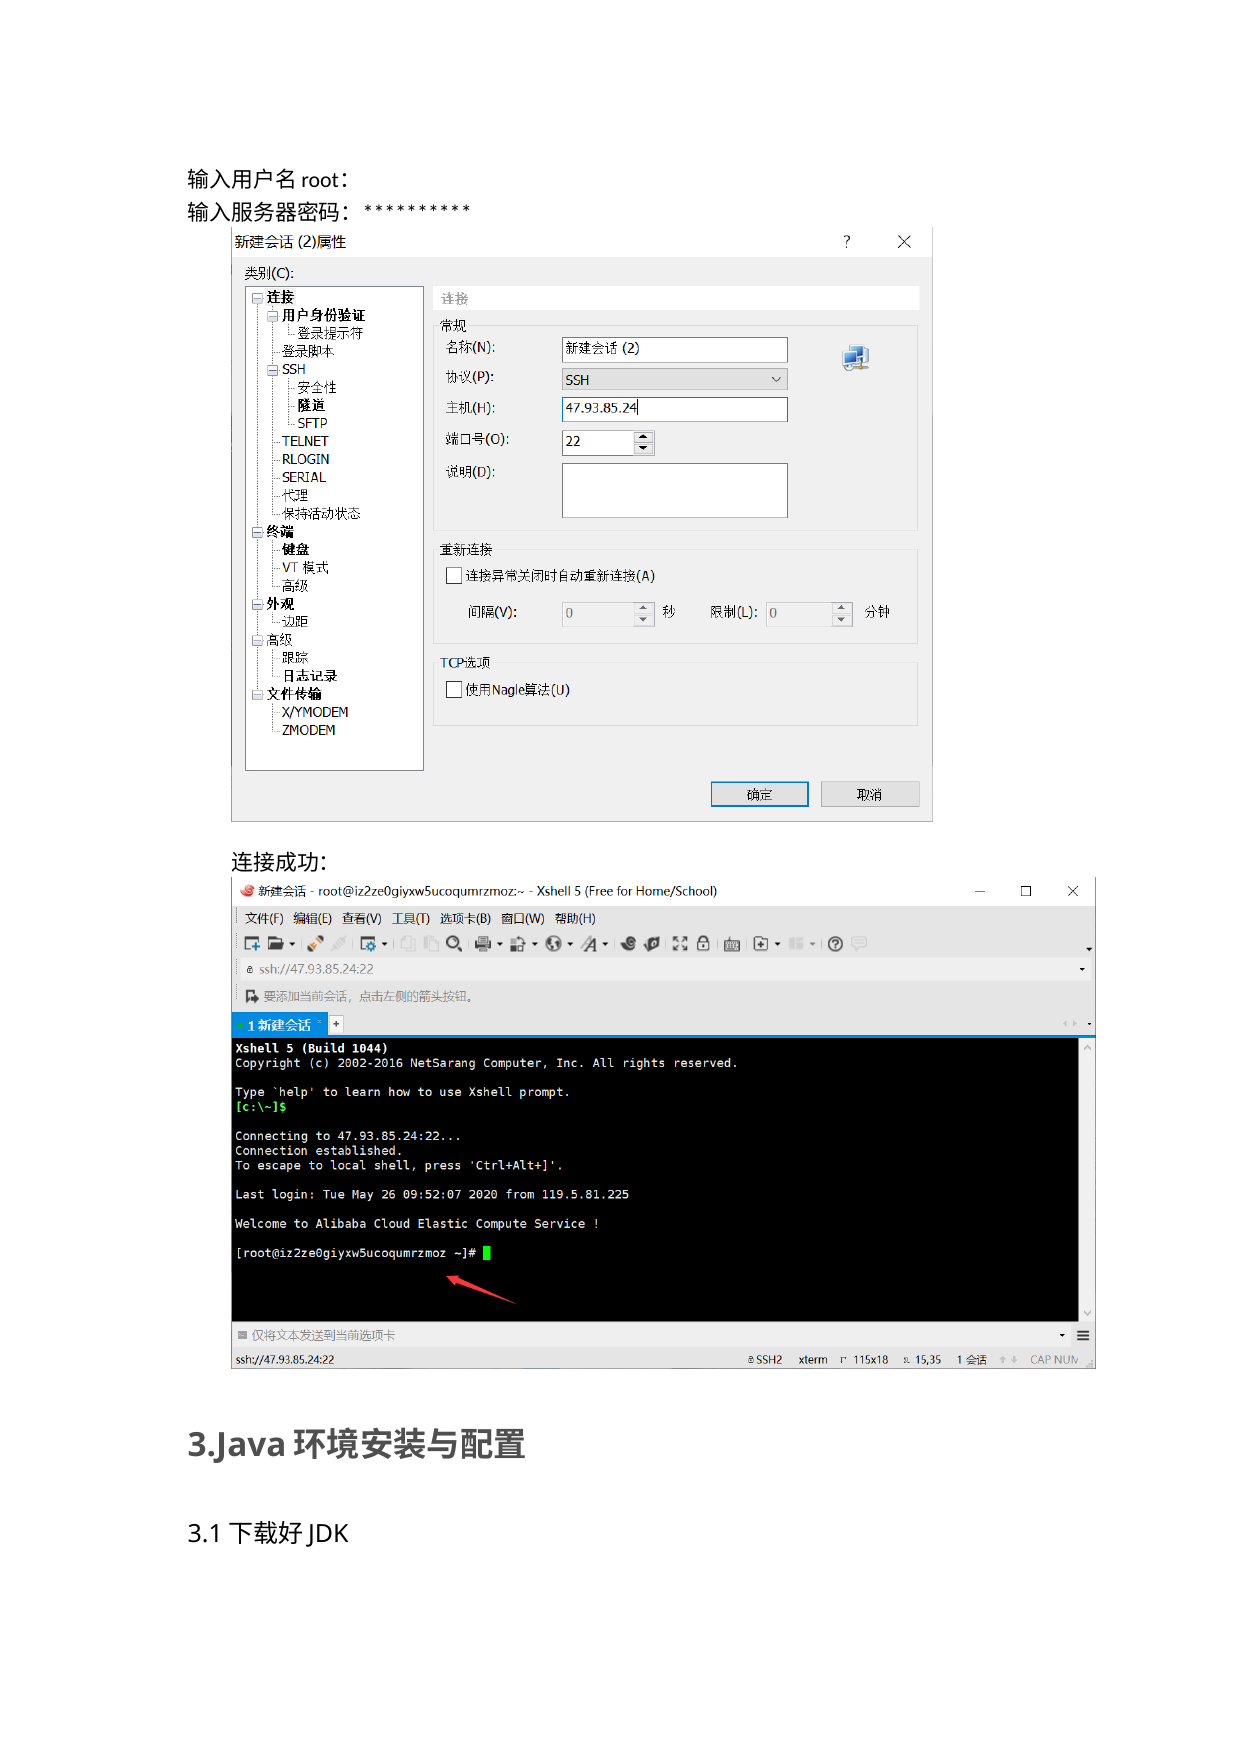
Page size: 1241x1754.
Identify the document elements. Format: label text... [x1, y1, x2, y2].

text 连接成功： [187, 844, 1053, 877]
text 输入服务器密码：********** [187, 194, 1053, 227]
subtitle 3.Java环境安装与配置 [187, 1409, 1053, 1474]
picture [231, 877, 1096, 1369]
text 3.1下载好JDK [187, 1499, 1053, 1564]
picture [231, 227, 933, 822]
text 输入用户名root： [187, 162, 1053, 194]
